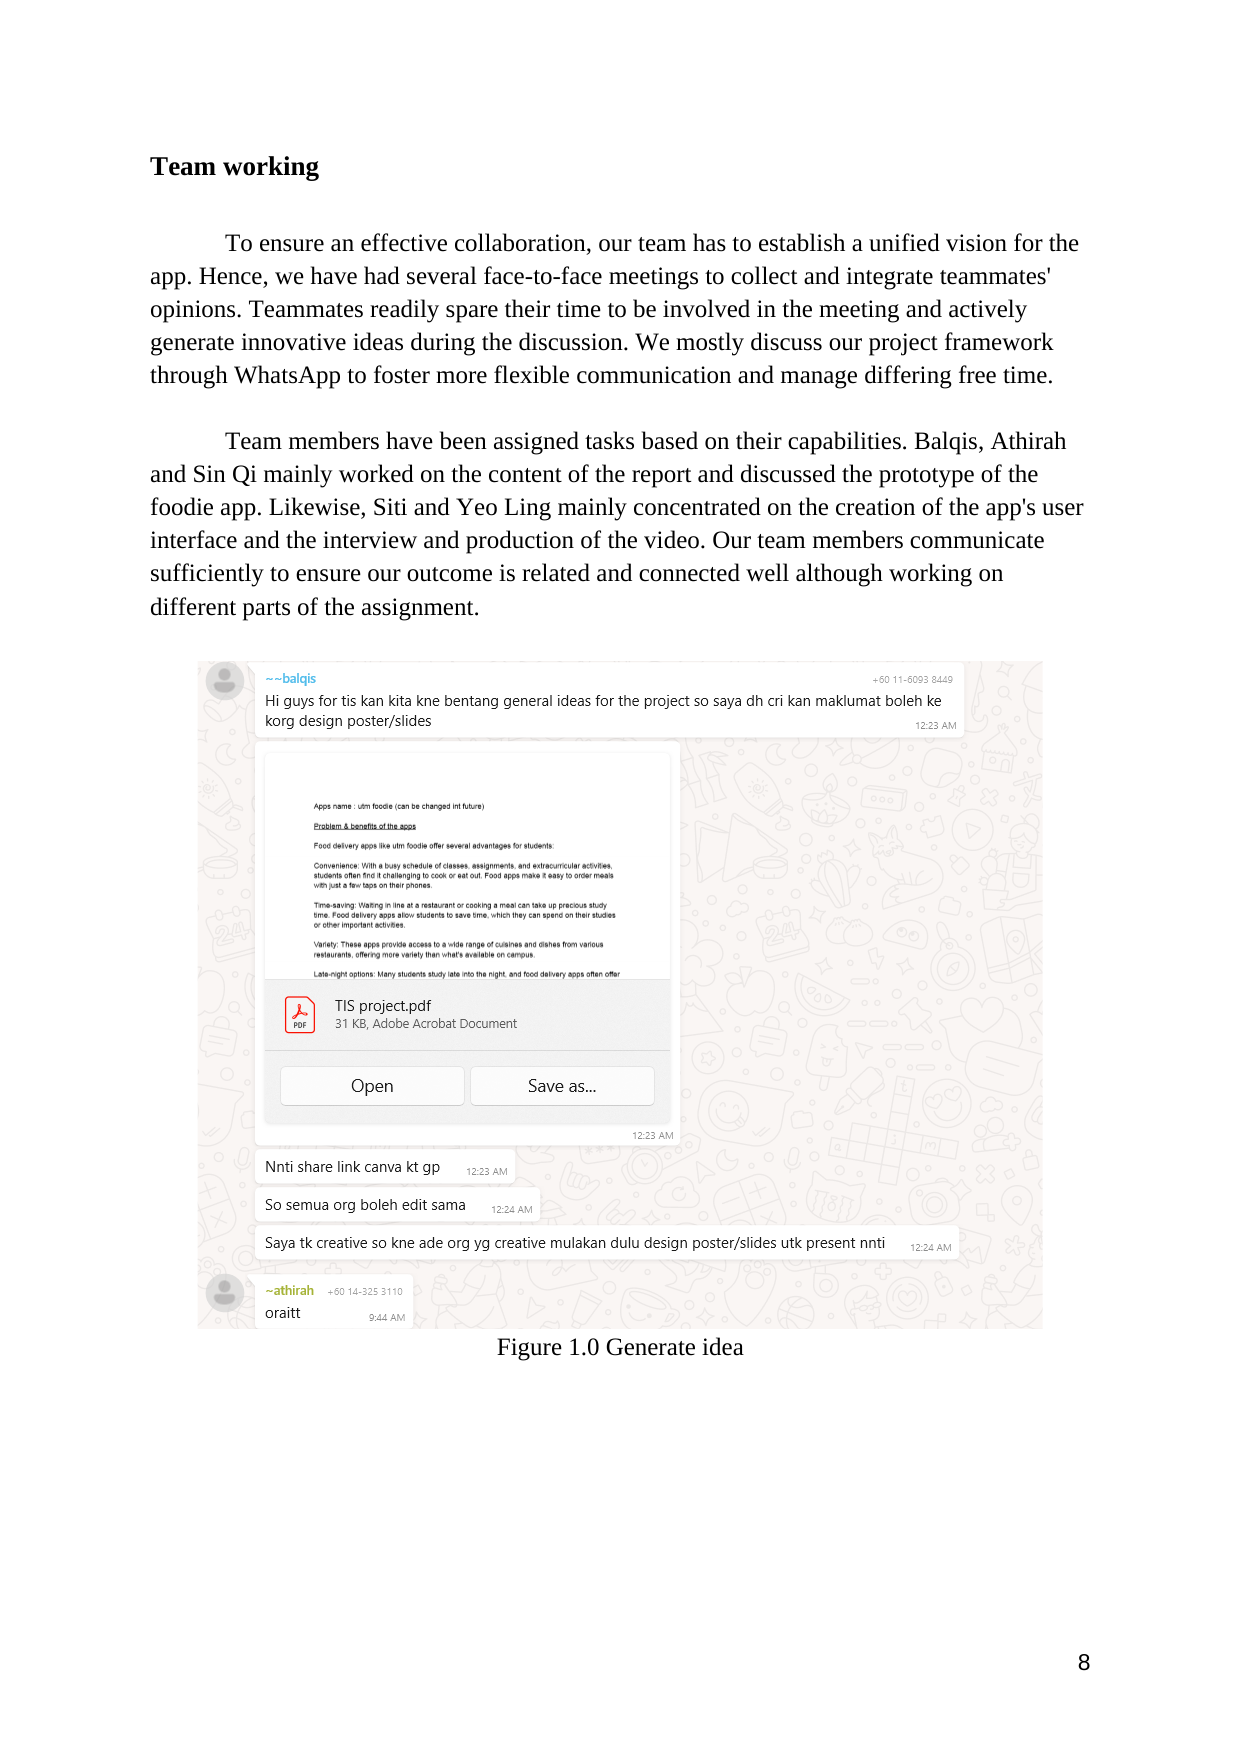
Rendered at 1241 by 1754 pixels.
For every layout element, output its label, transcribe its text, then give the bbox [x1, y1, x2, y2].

text Team working [150, 150, 1090, 181]
text Team members have been assigned tasks based on their capabilities. Balqis, Athirah and Sin Qi mainly worked on the content of the report and discussed the prototype of the foodie app. Likewise, Siti and Yeo Ling mainly concentrated on the creation of the app's user interface and the interview and production of the video. Our team members communicate sufficiently to ensure our outcome is related and connected well although working on different parts of the assignment. [150, 426, 1090, 620]
text Figure 1.0 Generate idea [150, 1332, 1090, 1361]
text To ensure an effective collaboration, our team has to establish a unified vision for the app. Hence, we have had several face-to-face meetings to collect and integrate teammates' opinions. Teammates readily spare their time to be involved in the meeting and actively generate innovative ideas during the discussion. We mostly discuss our project framework through WhatsApp to foster more flexible communication and manage differing free time. [150, 228, 1090, 389]
picture [197, 661, 1043, 1329]
